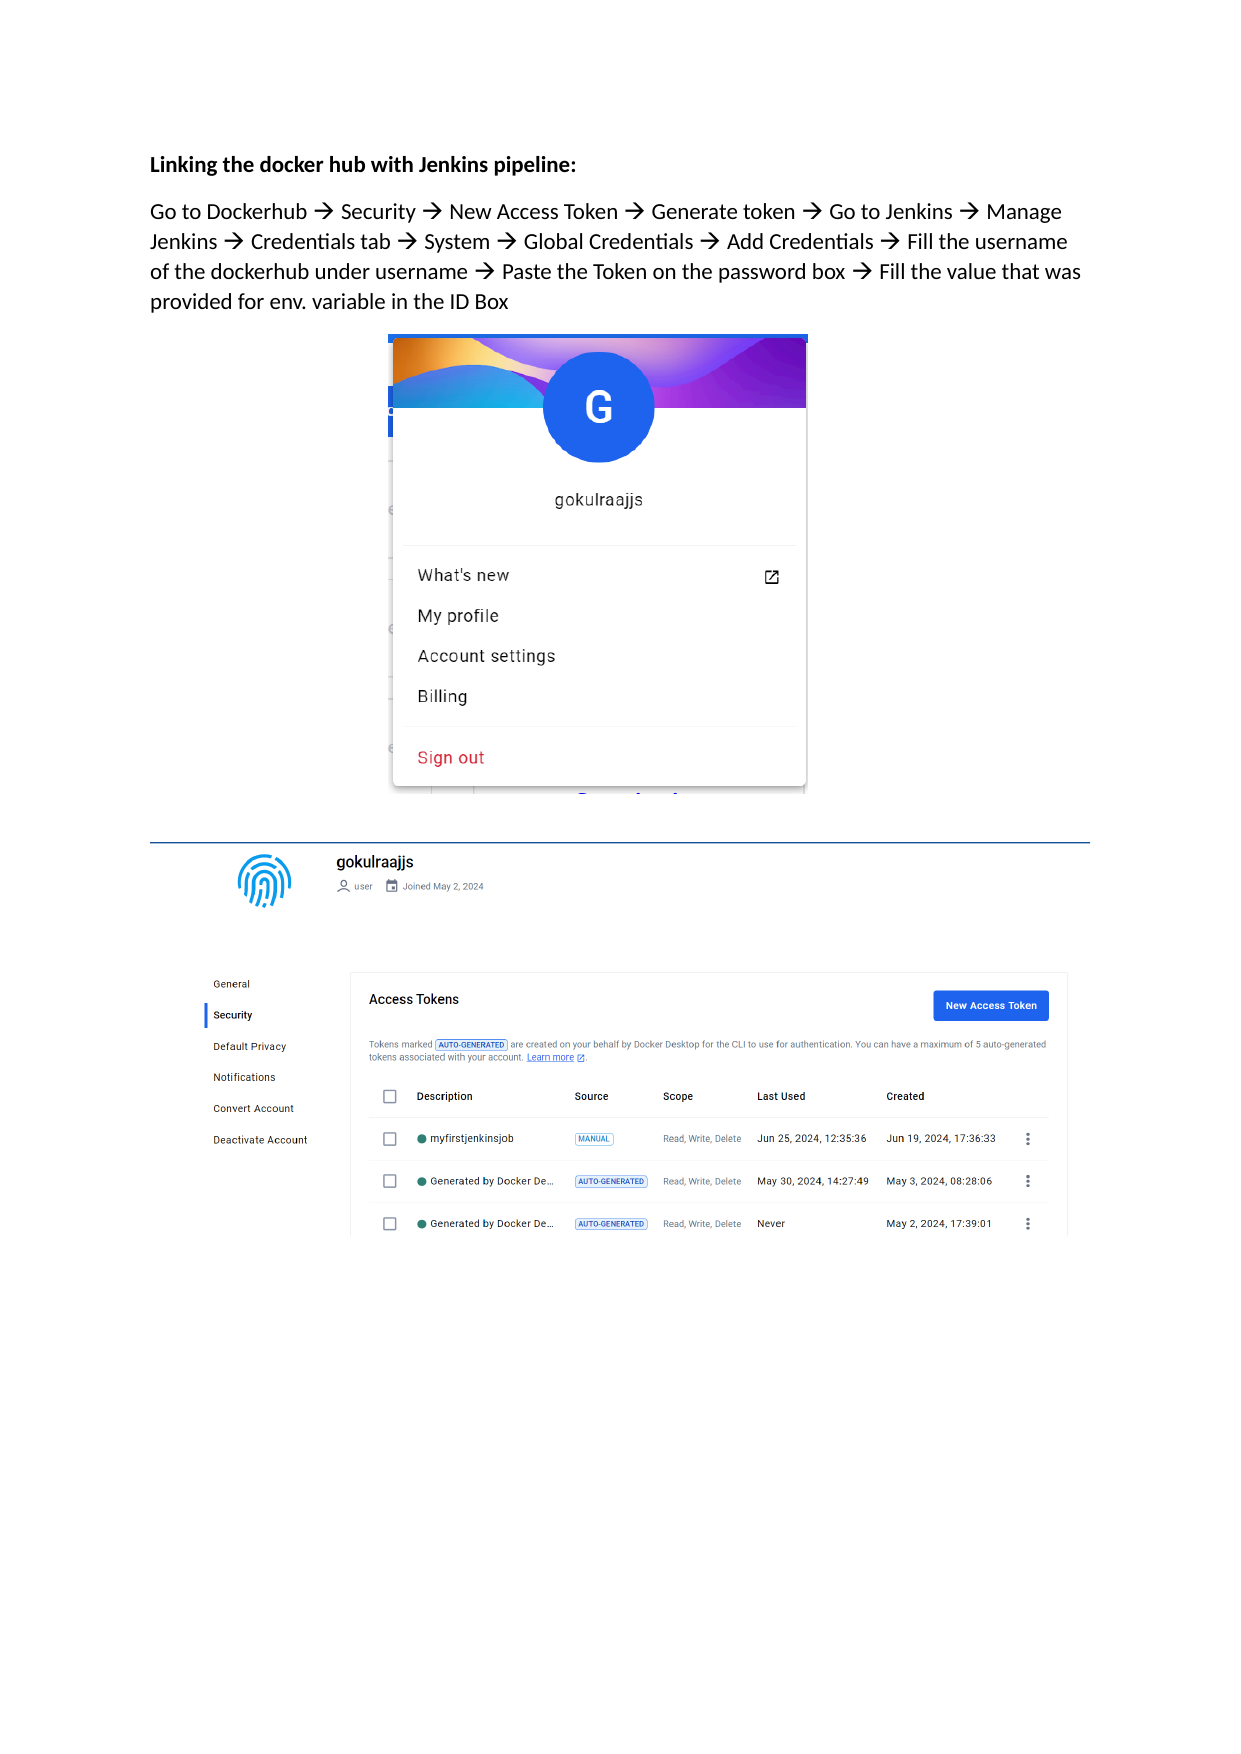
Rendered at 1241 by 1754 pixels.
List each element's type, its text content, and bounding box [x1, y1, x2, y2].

text Linking the docker hub with Jenkins pipeline: [150, 150, 1090, 178]
picture [388, 334, 808, 794]
text Go to Dockerhub Security New Access Token Generate token Go to Jenkins Manage Jenkins Credentials tab System Global Credentials Add Credentials Fill the username of the dockerhub under username Paste the Token on the password box Fill the value that was provided for env. variable in the ID Box [150, 197, 1090, 316]
picture [150, 842, 1091, 1236]
